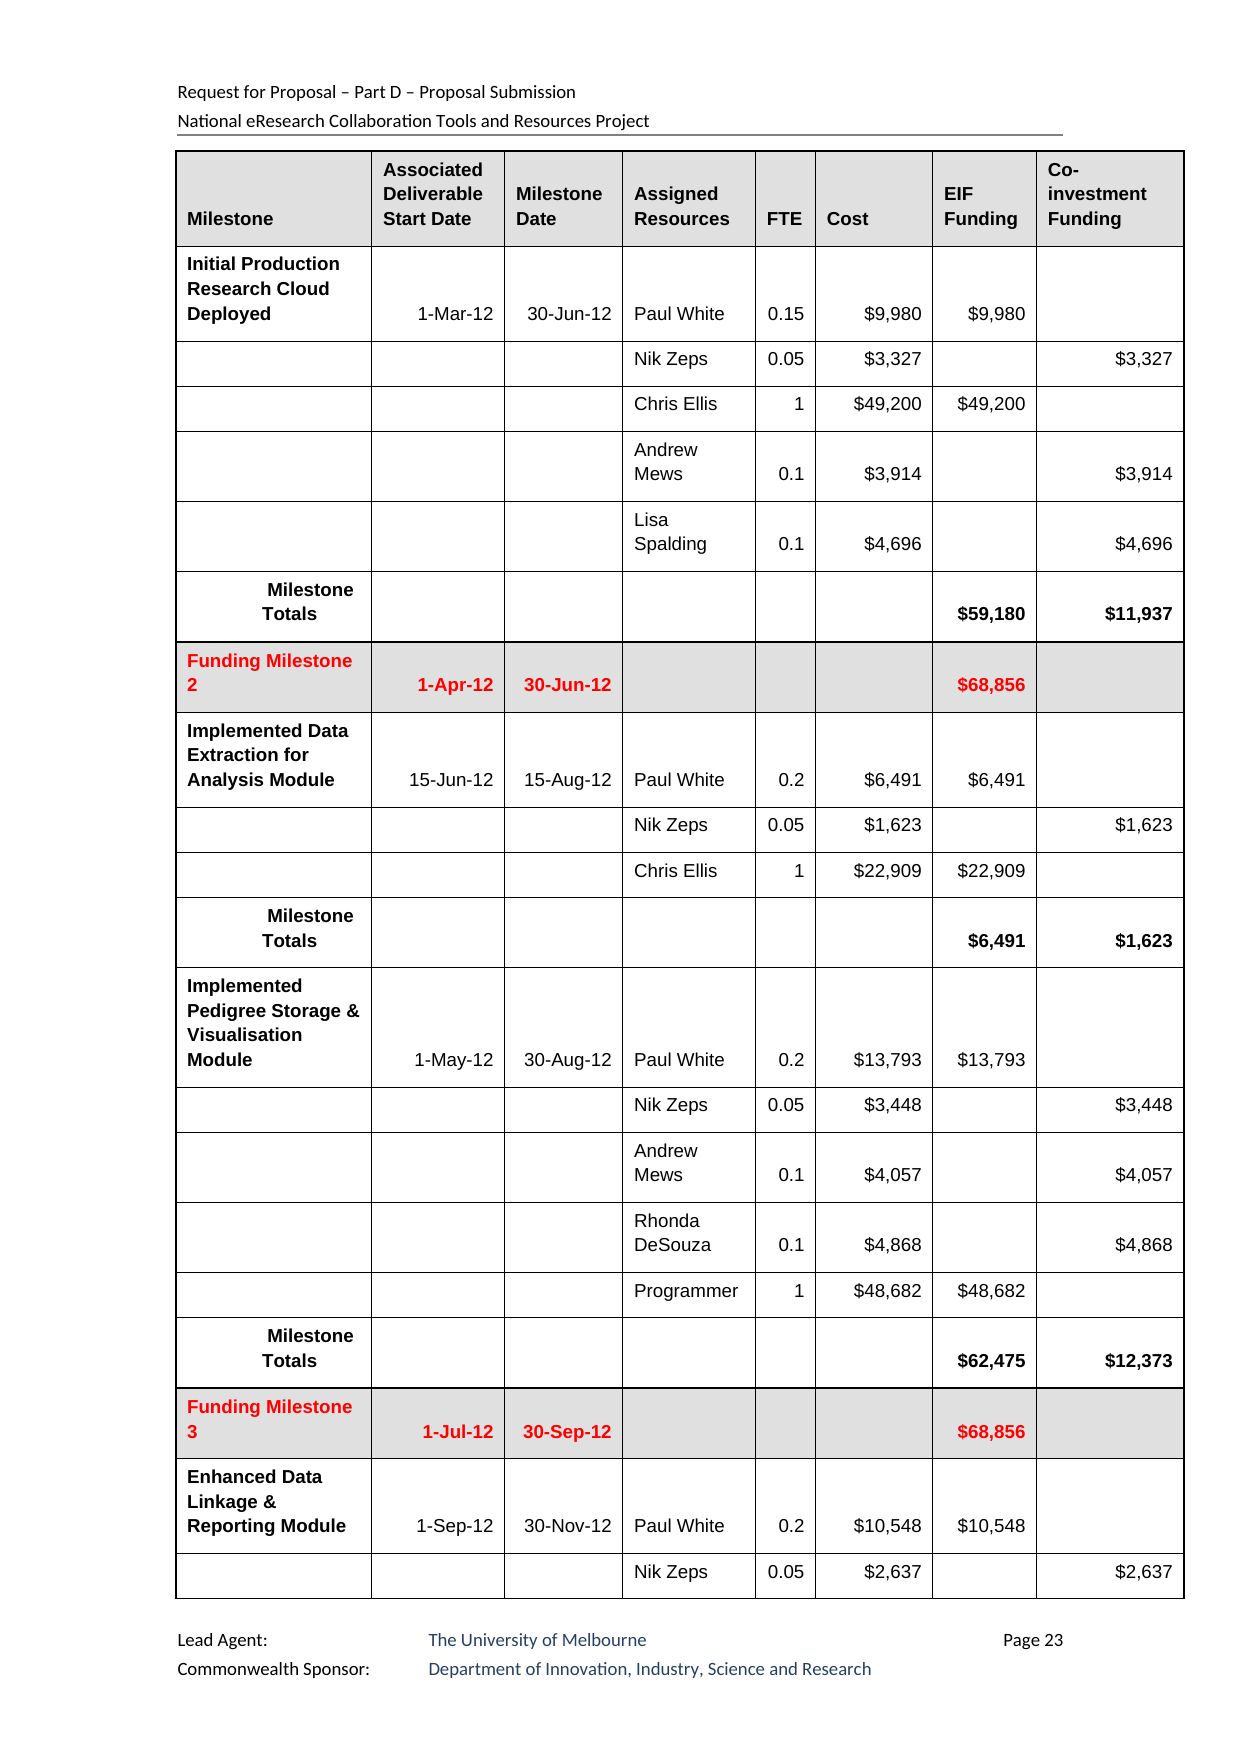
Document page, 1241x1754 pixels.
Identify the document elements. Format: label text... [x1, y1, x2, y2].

table_cell 0.05 [756, 1088, 815, 1132]
table_cell Milestone Totals [177, 572, 371, 641]
table_cell [177, 1273, 371, 1317]
table_cell [1037, 1459, 1183, 1553]
table_cell [933, 1203, 1036, 1272]
table_cell Funding Milestone 2 [177, 643, 371, 712]
table_cell 15-Aug-12 [505, 713, 622, 807]
table_cell $49,200 [816, 387, 932, 431]
table_cell [372, 1554, 504, 1598]
table_cell Paul White [623, 713, 755, 807]
table_cell [1037, 1273, 1183, 1317]
table_cell Milestone Totals [177, 898, 371, 967]
table_header EIF Funding [933, 152, 1036, 246]
table_cell [372, 342, 504, 386]
table_cell Implemented Pedigree Storage & Visualisation Module [177, 968, 371, 1087]
table_cell $13,793 [816, 968, 932, 1087]
table_cell [1037, 247, 1183, 341]
table_cell [505, 1318, 622, 1387]
table_cell $10,548 [816, 1459, 932, 1553]
table_cell $10,548 [933, 1459, 1036, 1553]
table_cell Nik Zeps [623, 1554, 755, 1598]
table_header Cost [816, 152, 932, 246]
table_header Co-investment Funding [1037, 152, 1183, 246]
table_cell Implemented Data Extraction for Analysis Module [177, 713, 371, 807]
table_cell [816, 898, 932, 967]
table_cell [816, 1318, 932, 1387]
table_cell $3,327 [816, 342, 932, 386]
table_cell Nik Zeps [623, 342, 755, 386]
table_header Associated Deliverable Start Date [372, 152, 504, 246]
table_cell [623, 1318, 755, 1387]
table_cell Milestone Totals [177, 1318, 371, 1387]
table_cell Funding Milestone 3 [177, 1389, 371, 1458]
table_cell [505, 572, 622, 641]
table_cell [816, 572, 932, 641]
table_cell [933, 342, 1036, 386]
table_cell [505, 387, 622, 431]
table_cell $68,856 [933, 1389, 1036, 1458]
table_cell Paul White [623, 247, 755, 341]
table_cell $12,373 [1037, 1318, 1183, 1387]
table_cell $4,057 [816, 1133, 932, 1202]
table_cell 0.05 [756, 1554, 815, 1598]
table_cell 0.05 [756, 808, 815, 852]
table_cell $59,180 [933, 572, 1036, 641]
table_cell [372, 502, 504, 571]
table_cell $4,868 [816, 1203, 932, 1272]
table_cell [1037, 643, 1183, 712]
table_cell [1037, 713, 1183, 807]
table_cell $9,980 [933, 247, 1036, 341]
table_cell 0.2 [756, 1459, 815, 1553]
table_cell 1 [756, 387, 815, 431]
table_cell 30-Sep-12 [505, 1389, 622, 1458]
table_cell [177, 502, 371, 571]
table_cell Enhanced Data Linkage & Reporting Module [177, 1459, 371, 1553]
table_cell [177, 342, 371, 386]
table_cell 1 [756, 1273, 815, 1317]
table_cell $4,057 [1037, 1133, 1183, 1202]
table_cell [372, 898, 504, 967]
table_cell [177, 853, 371, 897]
table_cell $1,623 [1037, 808, 1183, 852]
table_cell $62,475 [933, 1318, 1036, 1387]
table_cell 1 [756, 853, 815, 897]
table_cell Chris Ellis [623, 387, 755, 431]
table_cell [505, 853, 622, 897]
table_cell 0.05 [756, 342, 815, 386]
table_cell [372, 1273, 504, 1317]
table_cell $1,623 [1037, 898, 1183, 967]
table_cell [177, 1203, 371, 1272]
table_cell [505, 502, 622, 571]
table_cell $3,327 [1037, 342, 1183, 386]
table_cell [505, 1088, 622, 1132]
table_cell [623, 643, 755, 712]
table_cell Nik Zeps [623, 1088, 755, 1132]
table_cell Andrew Mews [623, 1133, 755, 1202]
table_cell [933, 502, 1036, 571]
table_cell [933, 1088, 1036, 1132]
table_cell [933, 432, 1036, 501]
table_cell $3,914 [816, 432, 932, 501]
table_header FTE [756, 152, 815, 246]
table_cell [505, 432, 622, 501]
table_cell [756, 898, 815, 967]
table_cell [623, 898, 755, 967]
table_cell 30-Aug-12 [505, 968, 622, 1087]
table_cell 15-Jun-12 [372, 713, 504, 807]
table_cell [505, 1554, 622, 1598]
table_cell $4,868 [1037, 1203, 1183, 1272]
table_cell $22,909 [933, 853, 1036, 897]
table_cell $1,623 [816, 808, 932, 852]
table_cell 0.1 [756, 432, 815, 501]
table_cell $2,637 [816, 1554, 932, 1598]
table_cell [816, 643, 932, 712]
table_cell 1-Jul-12 [372, 1389, 504, 1458]
table_cell [756, 572, 815, 641]
table_cell $3,914 [1037, 432, 1183, 501]
table_cell $3,448 [816, 1088, 932, 1132]
table_cell [1037, 387, 1183, 431]
table_cell $13,793 [933, 968, 1036, 1087]
table_cell [933, 1554, 1036, 1598]
table_cell $48,682 [816, 1273, 932, 1317]
table_cell [372, 808, 504, 852]
table_cell [623, 1389, 755, 1458]
table_cell Chris Ellis [623, 853, 755, 897]
table_cell Lisa Spalding [623, 502, 755, 571]
table_cell Paul White [623, 968, 755, 1087]
table_cell 1-May-12 [372, 968, 504, 1087]
table_cell $4,696 [816, 502, 932, 571]
table_cell [933, 1133, 1036, 1202]
table_cell [756, 1389, 815, 1458]
table_cell [372, 1318, 504, 1387]
table_cell [505, 1133, 622, 1202]
table_cell $6,491 [933, 898, 1036, 967]
table_cell [1037, 853, 1183, 897]
table_cell Paul White [623, 1459, 755, 1553]
table_cell 0.15 [756, 247, 815, 341]
table_cell [372, 1203, 504, 1272]
table_cell [372, 1088, 504, 1132]
table_cell [505, 808, 622, 852]
table_cell 0.2 [756, 713, 815, 807]
table_cell [816, 1389, 932, 1458]
table_cell 30-Jun-12 [505, 643, 622, 712]
table_cell [505, 342, 622, 386]
table_cell $22,909 [816, 853, 932, 897]
table_cell $11,937 [1037, 572, 1183, 641]
table_header Milestone [177, 152, 371, 246]
table_cell [177, 387, 371, 431]
table_cell [756, 643, 815, 712]
table_cell 0.1 [756, 1133, 815, 1202]
table_cell [933, 808, 1036, 852]
table_cell 1-Mar-12 [372, 247, 504, 341]
table_cell Rhonda DeSouza [623, 1203, 755, 1272]
table_cell 0.2 [756, 968, 815, 1087]
table_cell $3,448 [1037, 1088, 1183, 1132]
table_header Milestone Date [505, 152, 622, 246]
table_cell [1037, 1389, 1183, 1458]
table_cell 1-Apr-12 [372, 643, 504, 712]
table_cell [505, 898, 622, 967]
table_cell [177, 1133, 371, 1202]
table_cell $48,682 [933, 1273, 1036, 1317]
table_cell [1037, 968, 1183, 1087]
table_cell [505, 1273, 622, 1317]
table_cell 1-Sep-12 [372, 1459, 504, 1553]
table_cell $6,491 [816, 713, 932, 807]
table_cell [177, 1088, 371, 1132]
table_cell 30-Nov-12 [505, 1459, 622, 1553]
table_cell [177, 808, 371, 852]
table_cell [756, 1318, 815, 1387]
table_cell Nik Zeps [623, 808, 755, 852]
table_cell [372, 432, 504, 501]
table_cell $68,856 [933, 643, 1036, 712]
table_cell [372, 853, 504, 897]
table_cell Initial Production Research Cloud Deployed [177, 247, 371, 341]
table_cell [177, 1554, 371, 1598]
table_cell [372, 1133, 504, 1202]
table_cell [372, 572, 504, 641]
table_cell $49,200 [933, 387, 1036, 431]
table_cell [505, 1203, 622, 1272]
table_cell 0.1 [756, 502, 815, 571]
table_cell [372, 387, 504, 431]
table_cell 30-Jun-12 [505, 247, 622, 341]
table_cell $9,980 [816, 247, 932, 341]
table_cell $4,696 [1037, 502, 1183, 571]
table_cell [623, 572, 755, 641]
table_cell [177, 432, 371, 501]
table_cell $2,637 [1037, 1554, 1183, 1598]
table_cell Programmer [623, 1273, 755, 1317]
table_cell $6,491 [933, 713, 1036, 807]
table_cell Andrew Mews [623, 432, 755, 501]
table_header Assigned Resources [623, 152, 755, 246]
table_cell 0.1 [756, 1203, 815, 1272]
